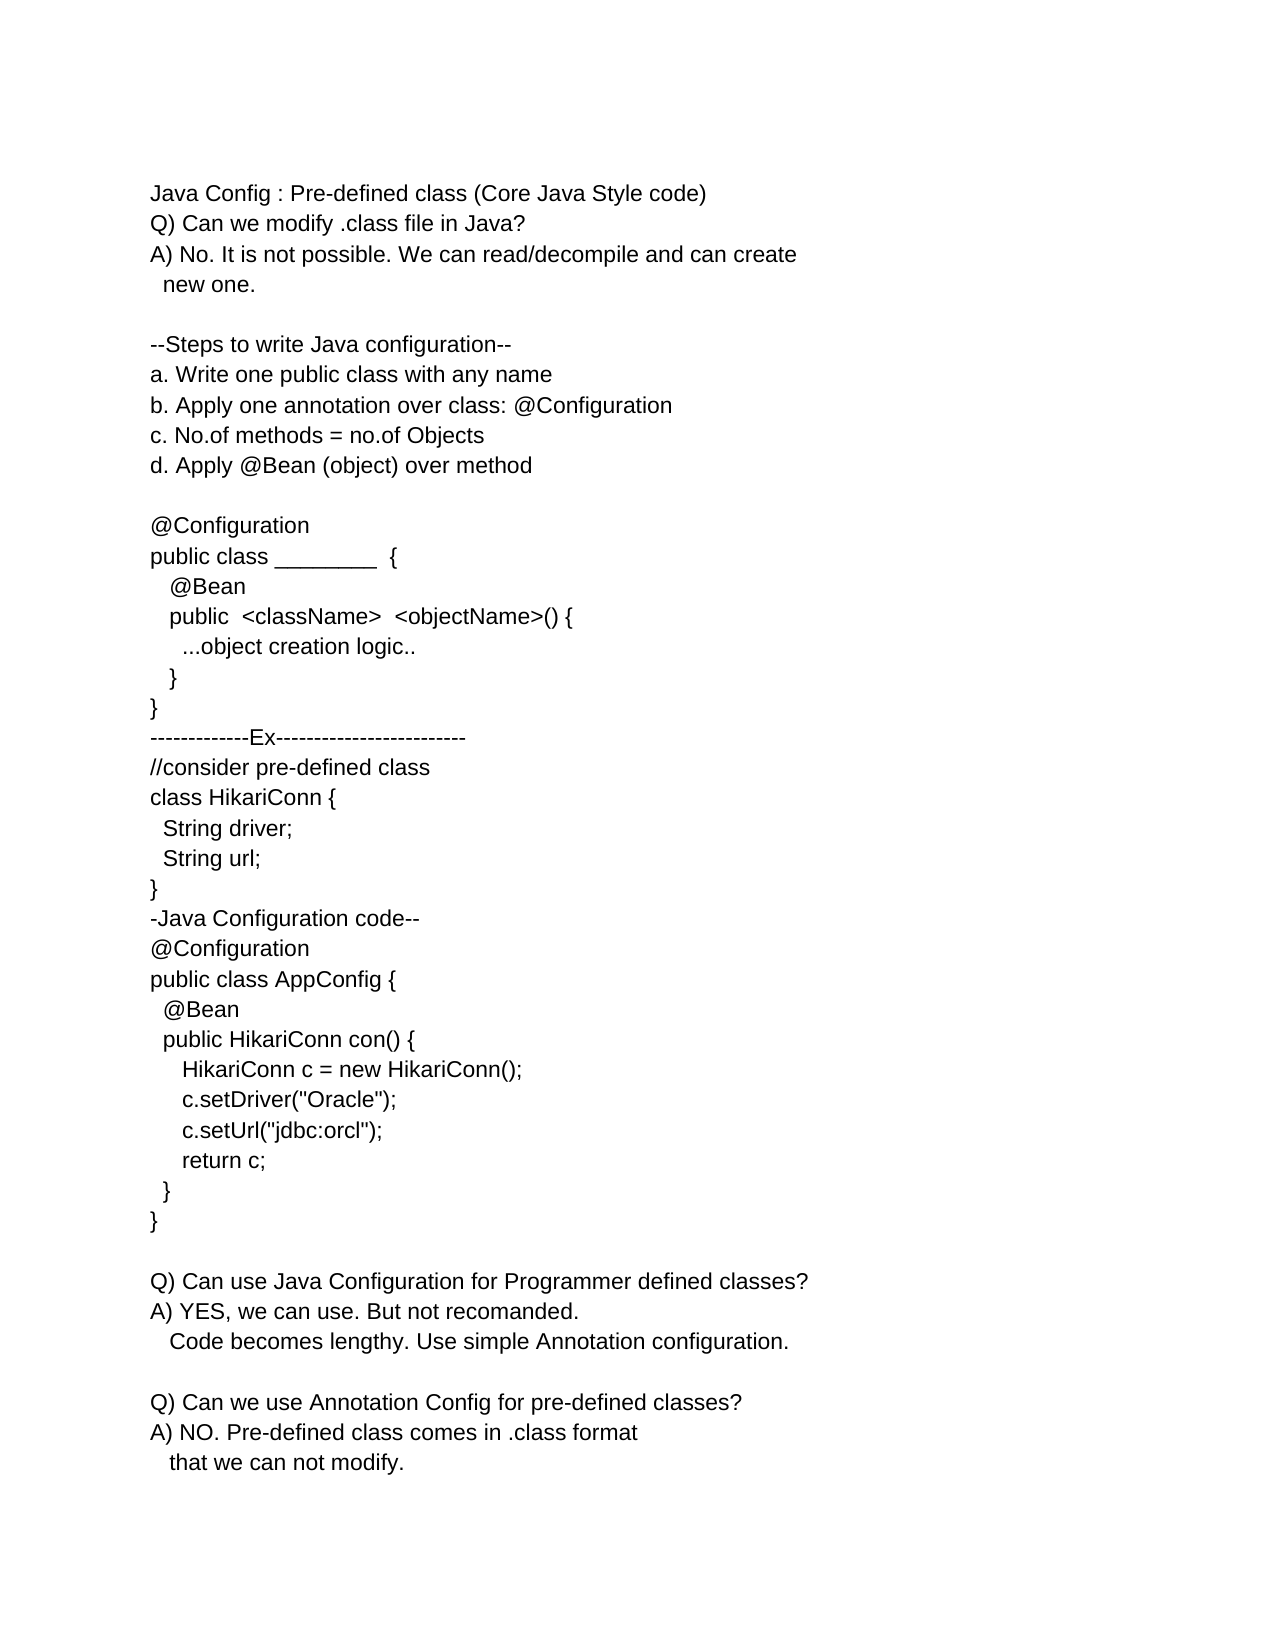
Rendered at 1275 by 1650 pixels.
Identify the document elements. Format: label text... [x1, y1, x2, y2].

text that we can not modify. [150, 1449, 1125, 1475]
text A) No. It is not possible. We can read/decompile and can create [150, 241, 1125, 267]
text new one. [150, 271, 1125, 297]
text } [150, 663, 1125, 690]
text b. Apply one annotation over class: @Configuration [150, 392, 1125, 418]
text String url; [150, 845, 1125, 871]
text return c; [150, 1147, 1125, 1173]
text Code becomes lengthy. Use simple Annotation configuration. [150, 1328, 1125, 1354]
text @Bean [150, 573, 1125, 599]
text @Bean [150, 996, 1125, 1022]
text @Configuration [150, 512, 1125, 539]
text Java Config : Pre-defined class (Core Java Style code) [150, 180, 1125, 207]
text c.setDriver("Oracle"); [150, 1086, 1125, 1113]
text c. No.of methods = no.of Objects [150, 422, 1125, 448]
text String driver; [150, 814, 1125, 841]
text public HikariConn con() { [150, 1026, 1125, 1052]
text --Steps to write Java configuration-- [150, 331, 1125, 358]
text public class ________ { [150, 543, 1125, 569]
text } [150, 694, 1125, 720]
text -Java Configuration code-- [150, 905, 1125, 932]
text A) NO. Pre-defined class comes in .class format [150, 1419, 1125, 1445]
text } [150, 1207, 1125, 1234]
text -------------Ex------------------------- [150, 724, 1125, 750]
text public class AppConfig { [150, 966, 1125, 992]
text @Configuration [150, 935, 1125, 962]
text } [150, 1177, 1125, 1203]
text public <className> <objectName>() { [150, 603, 1125, 629]
text HikariConn c = new HikariConn(); [150, 1056, 1125, 1083]
text } [150, 875, 1125, 901]
text Q) Can use Java Configuration for Programmer defined classes? [150, 1268, 1125, 1294]
text A) YES, we can use. But not recomanded. [150, 1298, 1125, 1324]
text ...object creation logic.. [150, 633, 1125, 660]
text //consider pre-defined class [150, 754, 1125, 781]
text d. Apply @Bean (object) over method [150, 452, 1125, 478]
text class HikariConn { [150, 784, 1125, 811]
text Q) Can we modify .class file in Java? [150, 210, 1125, 237]
text c.setUrl("jdbc:orcl"); [150, 1117, 1125, 1143]
text a. Write one public class with any name [150, 361, 1125, 388]
text Q) Can we use Annotation Config for pre-defined classes? [150, 1388, 1125, 1415]
